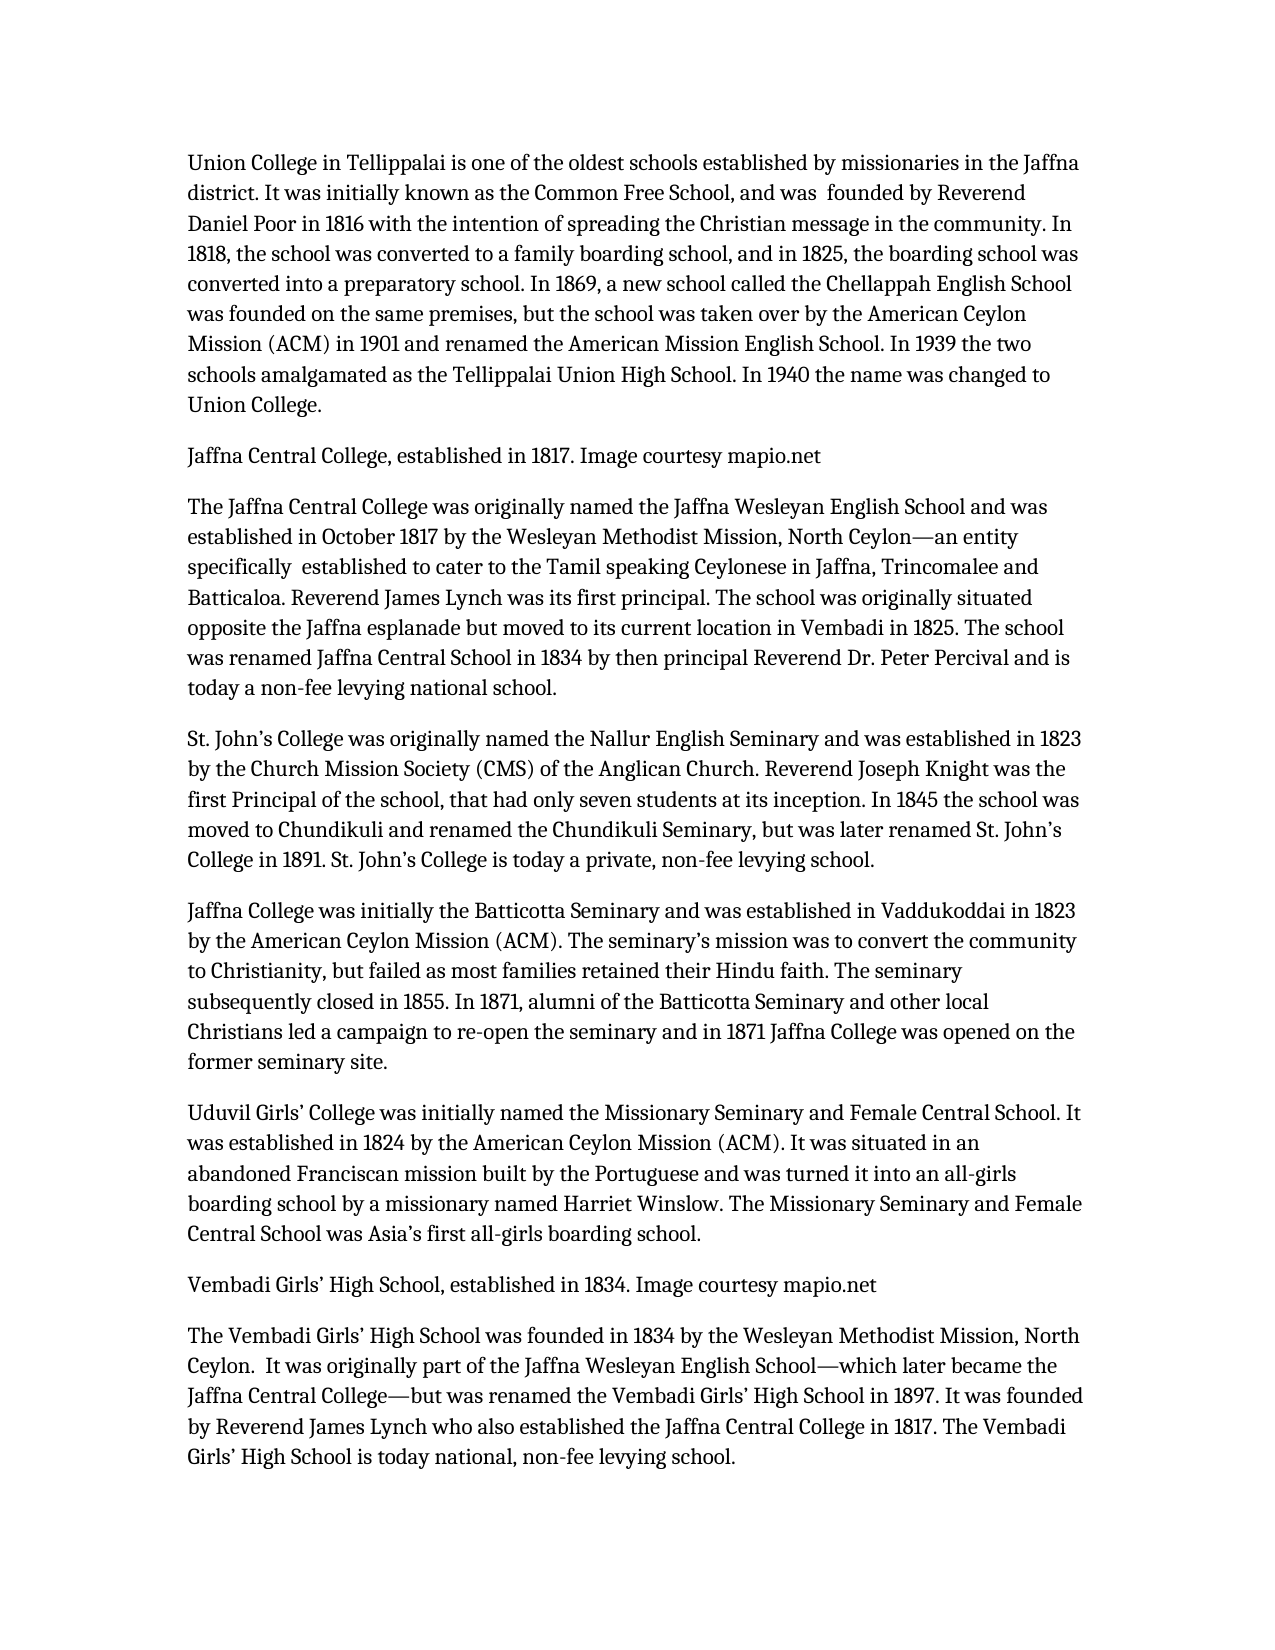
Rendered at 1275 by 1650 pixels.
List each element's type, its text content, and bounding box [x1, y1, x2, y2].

text The Vembadi Girls’ High School was founded in 1834 by the Wesleyan Methodist Mission, North Ceylon. It was originally part of the Jaffna Wesleyan English School—which later became the Jaffna Central College—but was renamed the Vembadi Girls’ High School in 1897. It was founded by Reverend James Lynch who also established the Jaffna Central College in 1817. The Vembadi Girls’ High School is today national, non-fee levying school. [187, 1323, 1087, 1470]
text St. John’s College was originally named the Nallur English Seminary and was established in 1823 by the Church Mission Society (CMS) of the Anglican Church. Reverend Joseph Knight was the first Principal of the school, that had only seven students at its inception. In 1845 the school was moved to Chundikuli and renamed the Chundikuli Seminary, but was later renamed St. John’s College in 1891. St. John’s College is today a private, non-fee levying school. [187, 726, 1087, 873]
text The Jaffna Central College was originally named the Jaffna Wesleyan English School and was established in October 1817 by the Wesleyan Methodist Mission, North Ceylon—an entity specifically established to cater to the Tamil speaking Ceylonese in Jaffna, Trincomalee and Batticaloa. Reverend James Lynch was its first principal. The school was originally situated opposite the Jaffna esplanade but moved to its current location in Vembadi in 1825. The school was renamed Jaffna Central School in 1834 by then principal Reverend Dr. Peter Percival and is today a non-fee levying national school. [187, 494, 1087, 701]
text Jaffna Central College, established in 1817. Image courtesy mapio.net [187, 443, 1087, 469]
text Uduvil Girls’ College was initially named the Missionary Seminary and Female Central School. It was established in 1824 by the American Ceylon Mission (ACM). It was situated in an abandoned Franciscan mission built by the Portuguese and was turned it into an all-girls boarding school by a missionary named Harriet Winslow. The Missionary Seminary and Female Central School was Asia’s first all-girls boarding school. [187, 1100, 1087, 1247]
text Jaffna College was initially the Batticotta Seminary and was established in Vaddukoddai in 1823 by the American Ceylon Mission (ACM). The seminary’s mission was to convert the community to Christianity, but failed as most families retained their Hindu faith. The seminary subsequently closed in 1855. In 1871, alumni of the Batticotta Seminary and other local Christians led a campaign to re-open the seminary and in 1871 Jaffna College was opened on the former seminary site. [187, 898, 1087, 1075]
text Vembadi Girls’ High School, established in 1834. Image courtesy mapio.net [187, 1272, 1087, 1298]
text Union College in Tellippalai is one of the oldest schools established by missionaries in the Jaffna district. It was initially known as the Common Free School, and was founded by Reverend Daniel Poor in 1816 with the intention of spreading the Christian message in the community. In 1818, the school was converted to a family boarding school, and in 1825, the boarding school was converted into a preparatory school. In 1869, a new school called the Chellappah English School was founded on the same premises, but the school was taken over by the American Ceylon Mission (ACM) in 1901 and renamed the American Mission English School. In 1939 the two schools amalgamated as the Tellippalai Union High School. In 1940 the name was changed to Union College. [187, 150, 1087, 418]
